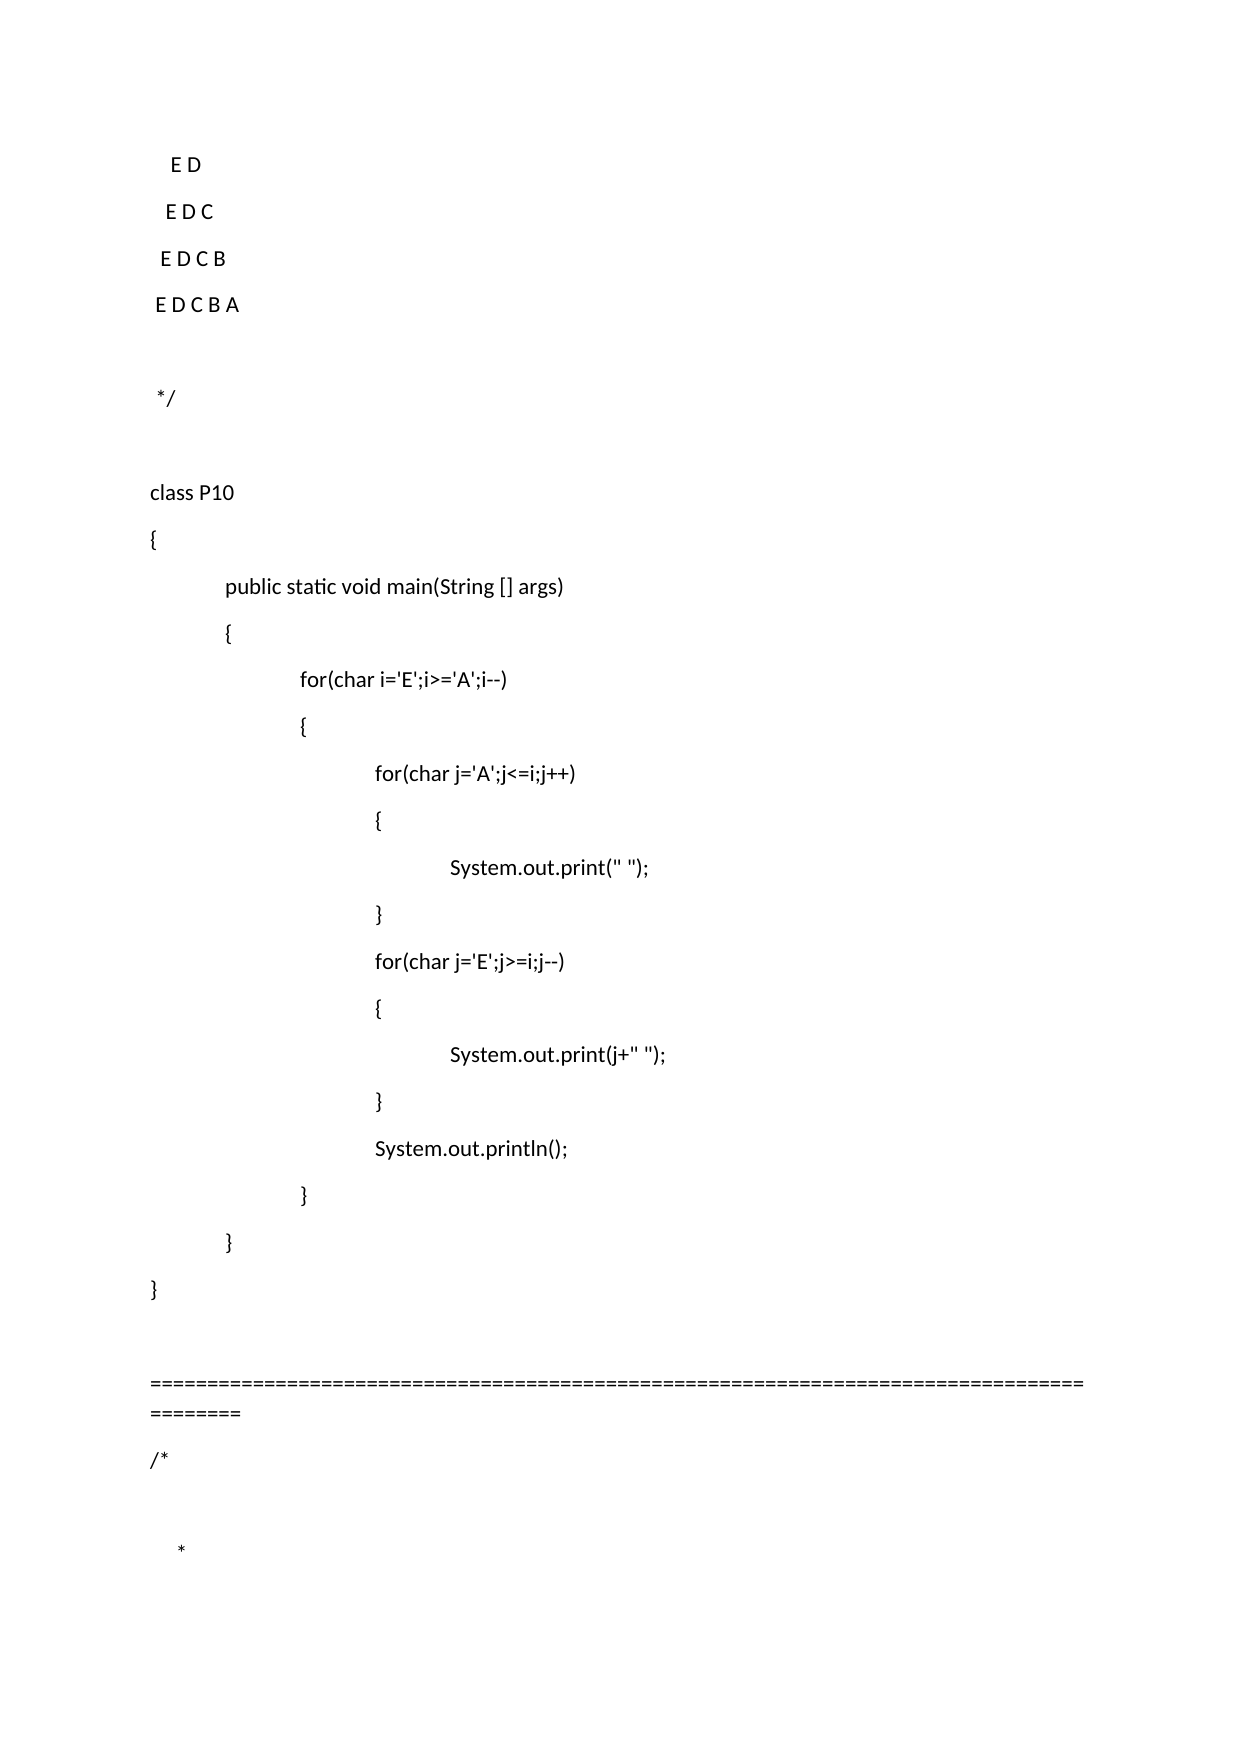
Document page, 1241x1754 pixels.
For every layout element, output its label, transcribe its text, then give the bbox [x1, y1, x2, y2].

text for(char j='A';j<=i;j++) [150, 759, 1090, 787]
text /* [150, 1446, 1090, 1474]
text } [150, 1181, 1090, 1209]
text * [150, 1539, 1090, 1568]
text public static void main(String [] args) [150, 572, 1090, 600]
text System.out.print(j+" "); [150, 1041, 1090, 1069]
text { [150, 712, 1090, 741]
text { [150, 619, 1090, 647]
text for(char j='E';j>=i;j--) [150, 947, 1090, 975]
text E D C [150, 197, 1090, 225]
text E D C B [150, 244, 1090, 272]
text */ [150, 384, 1090, 412]
text } [150, 1275, 1090, 1303]
text E D C B A [150, 291, 1090, 319]
text } [150, 900, 1090, 928]
text for(char i='E';i>='A';i--) [150, 666, 1090, 694]
text System.out.print(" "); [150, 853, 1090, 881]
text { [150, 806, 1090, 834]
text } [150, 1087, 1090, 1116]
text } [150, 1228, 1090, 1256]
text class P10 [150, 478, 1090, 506]
text ========================================================================================== [150, 1369, 1090, 1427]
text { [150, 525, 1090, 553]
text E D [150, 150, 1090, 178]
text System.out.println(); [150, 1134, 1090, 1162]
text { [150, 994, 1090, 1022]
